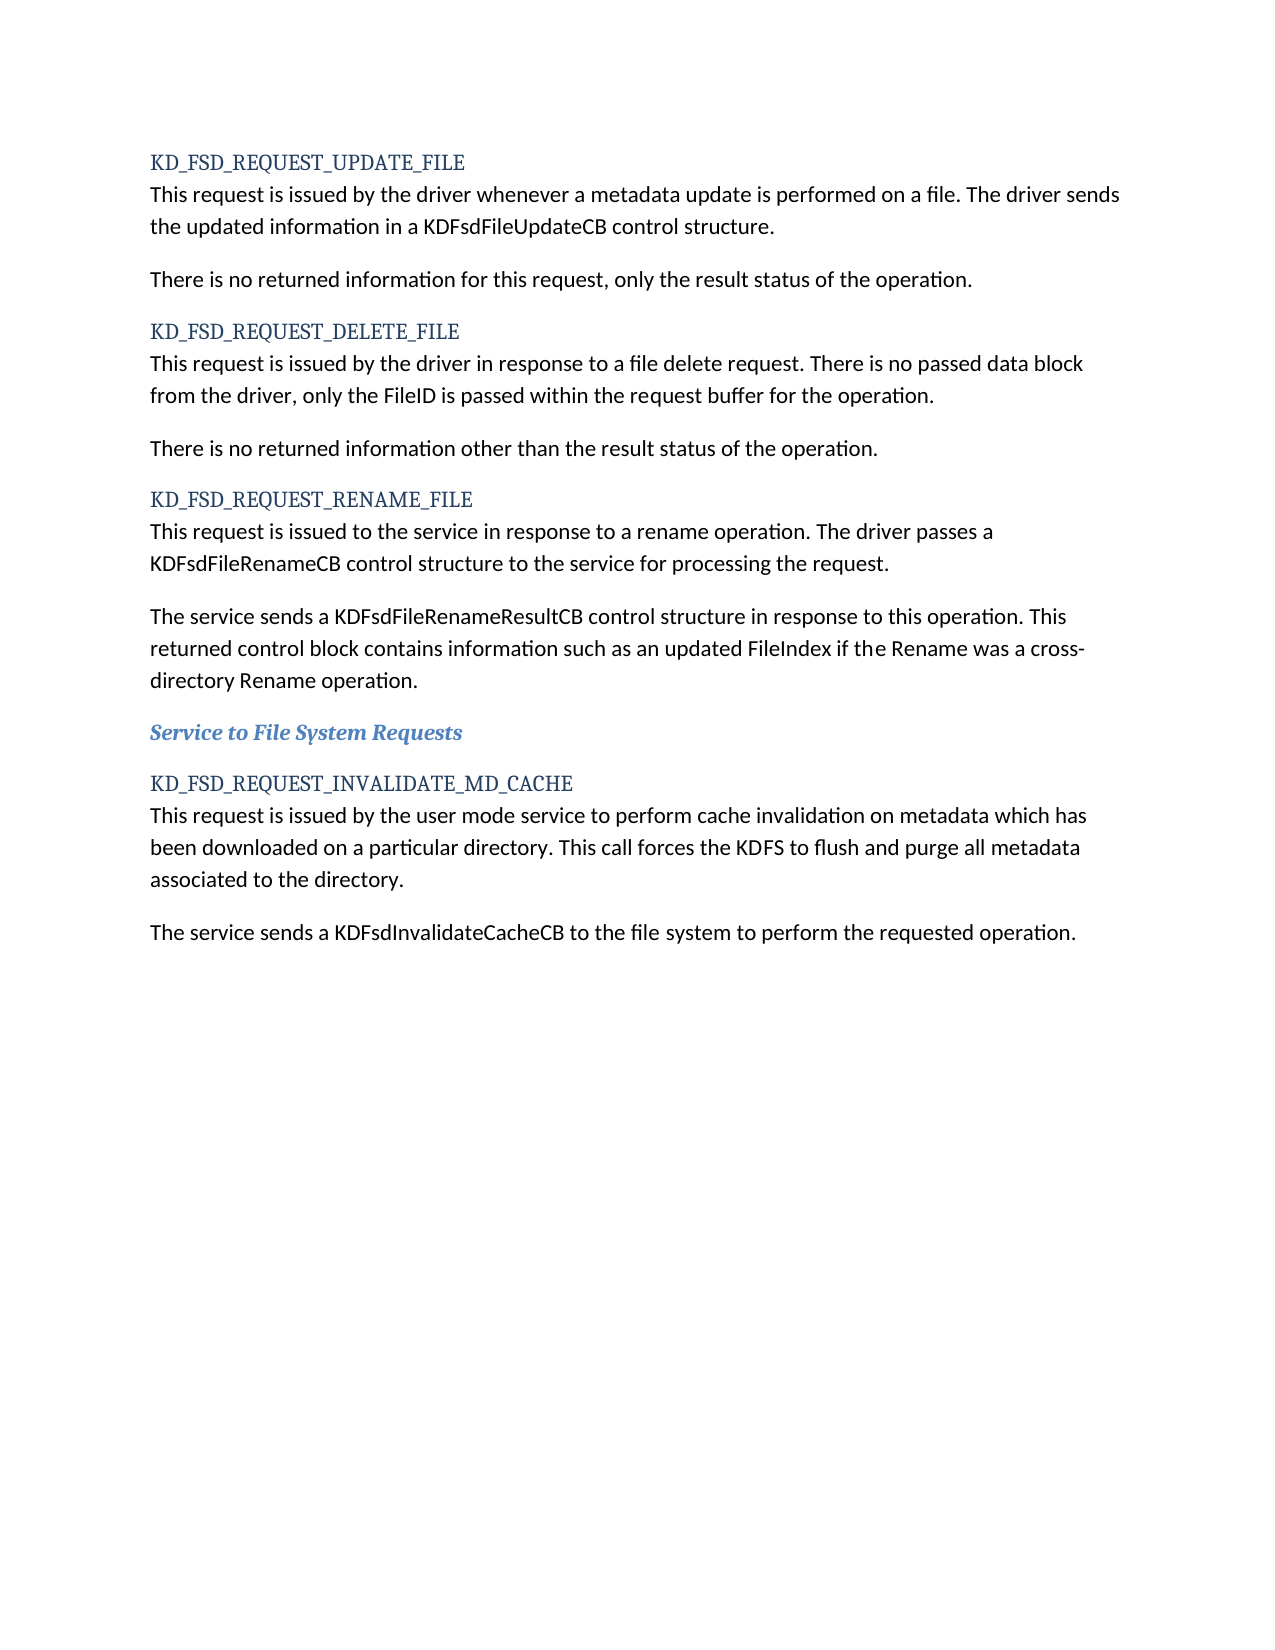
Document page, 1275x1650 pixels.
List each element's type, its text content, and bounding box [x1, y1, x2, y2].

subtitle KD_FSD_REQUEST_RENAME_FILE [150, 487, 1125, 513]
text This request is issued by the user mode service to perform cache invalidation on metadata which has been downloaded on a particular directory. This call forces the KDFS to flush and purge all metadata associated to the directory. [150, 801, 1125, 893]
text This request is issued by the driver in response to a file delete request. There is no passed data block from the driver, only the FileID is passed within the request buffer for the operation. [150, 349, 1125, 409]
text There is no returned information for this request, only the result status of the operation. [150, 265, 1125, 293]
subtitle KD_FSD_REQUEST_UPDATE_FILE [150, 150, 1125, 176]
text There is no returned information other than the result status of the operation. [150, 434, 1125, 462]
text The service sends a KDFsdInvalidateCacheCB to the file system to perform the requested operation. [150, 918, 1125, 946]
subtitle Service to File System Requests [150, 720, 1125, 746]
text This request is issued to the service in response to a rename operation. The driver passes a KDFsdFileRenameCB control structure to the service for processing the request. [150, 517, 1125, 577]
text The service sends a KDFsdFileRenameResultCB control structure in response to this operation. This returned control block contains information such as an updated FileIndex if the Rename was a cross-directory Rename operation. [150, 602, 1125, 695]
subtitle KD_FSD_REQUEST_INVALIDATE_MD_CACHE [150, 771, 1125, 797]
text This request is issued by the driver whenever a metadata update is performed on a file. The driver sends the updated information in a KDFsdFileUpdateCB control structure. [150, 180, 1125, 240]
subtitle KD_FSD_REQUEST_DELETE_FILE [150, 318, 1125, 345]
